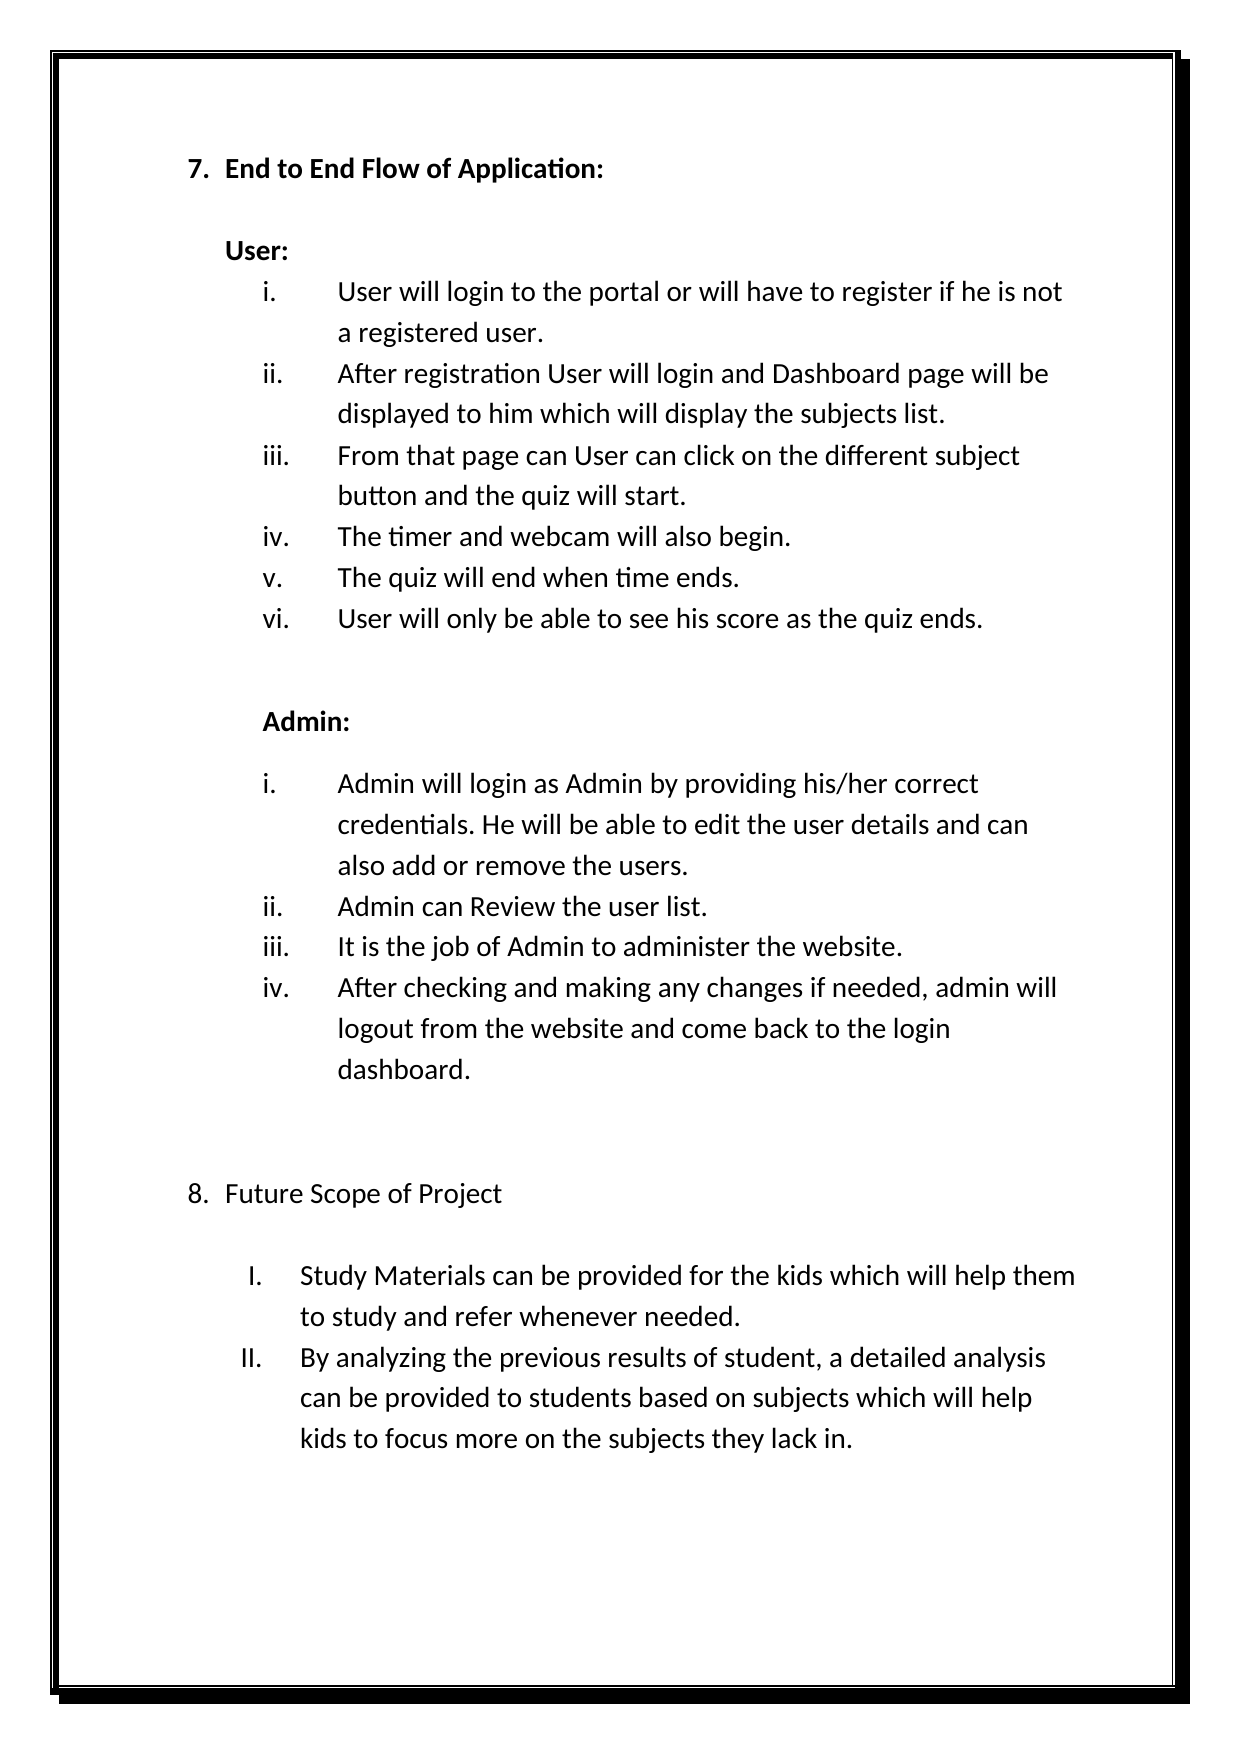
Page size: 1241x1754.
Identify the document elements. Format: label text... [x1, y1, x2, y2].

list It is the job of Admin to administer the website. [262, 928, 1081, 964]
list Admin can Review the user list. [262, 888, 1081, 923]
list By analyzing the previous results of student, a detailed analysis can be provided to students based on subjects which will help kids to focus more on the subjects they lack in. [262, 1339, 1081, 1456]
list The quiz will end when time ends. [262, 559, 1081, 595]
list After registration User will login and Dashboard page will be displayed to him which will display the subjects list. [262, 355, 1081, 431]
list After checking and making any changes if needed, admin will logout from the website and come back to the login dashboard. [262, 969, 1081, 1087]
list User will login to the portal or will have to register if he is not a registered user. [262, 273, 1081, 349]
list End to End Flow of Application: [187, 150, 1081, 186]
list From that page can User can click on the different subject button and the quiz will start. [262, 437, 1081, 513]
text Admin: [262, 703, 1081, 739]
list The timer and webcam will also begin. [262, 518, 1081, 554]
list User will only be able to see his score as the quiz ends. [262, 600, 1081, 636]
list User: [225, 232, 1081, 267]
list Study Materials can be provided for the kids which will help them to study and refer whenever needed. [262, 1257, 1081, 1333]
list Future Scope of Project [187, 1175, 1081, 1211]
list Admin will login as Admin by providing his/her correct credentials. He will be able to edit the user details and can also add or remove the users. [262, 765, 1081, 882]
